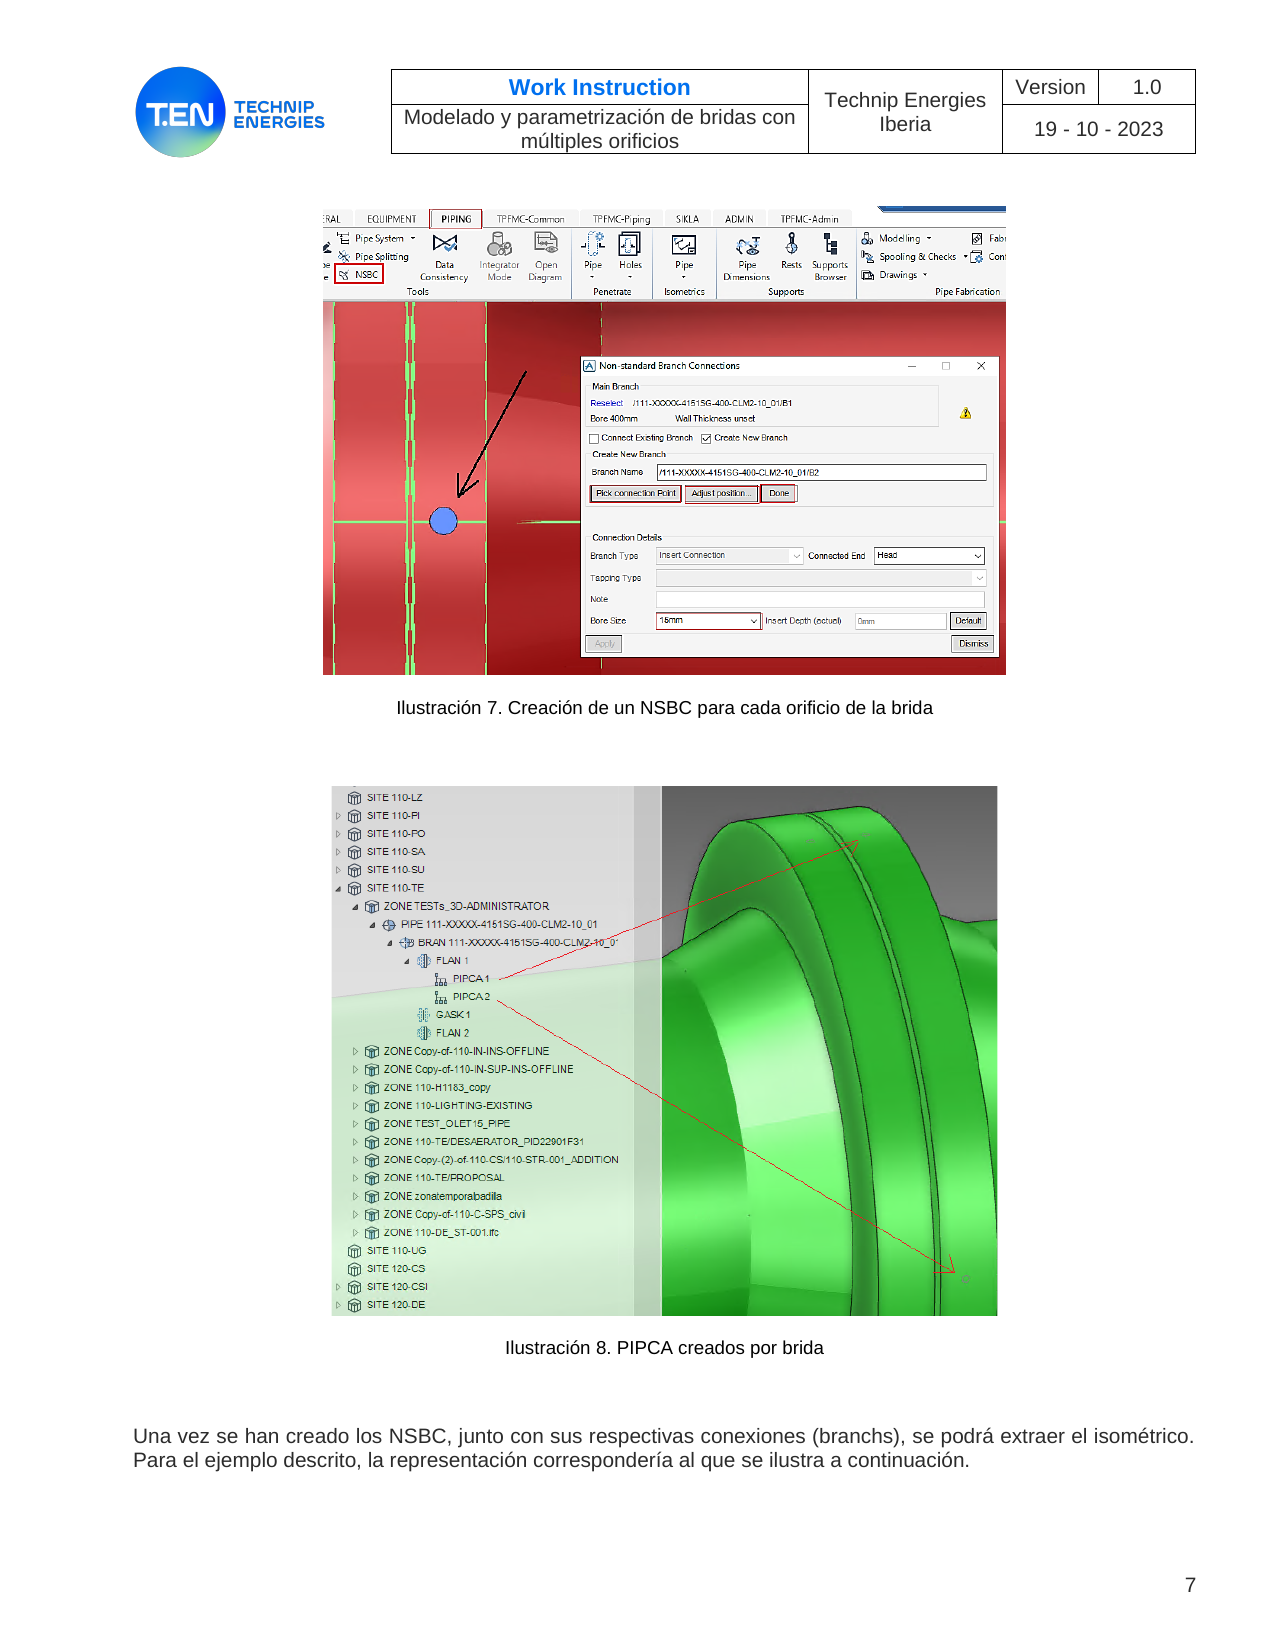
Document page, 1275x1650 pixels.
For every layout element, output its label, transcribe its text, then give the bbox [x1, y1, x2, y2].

picture [331, 786, 998, 1316]
text Una vez se han creado los NSBC, junto con sus respectivas conexiones (branchs), se podrá extraer el isométrico. Para el ejemplo descrito, la representación correspondería al que se ilustra a continuación. [133, 1424, 1196, 1472]
picture [323, 206, 1006, 675]
text Ilustración 7. Creación de un NSBC para cada orificio de la brida [133, 696, 1196, 718]
picture [127, 63, 331, 162]
